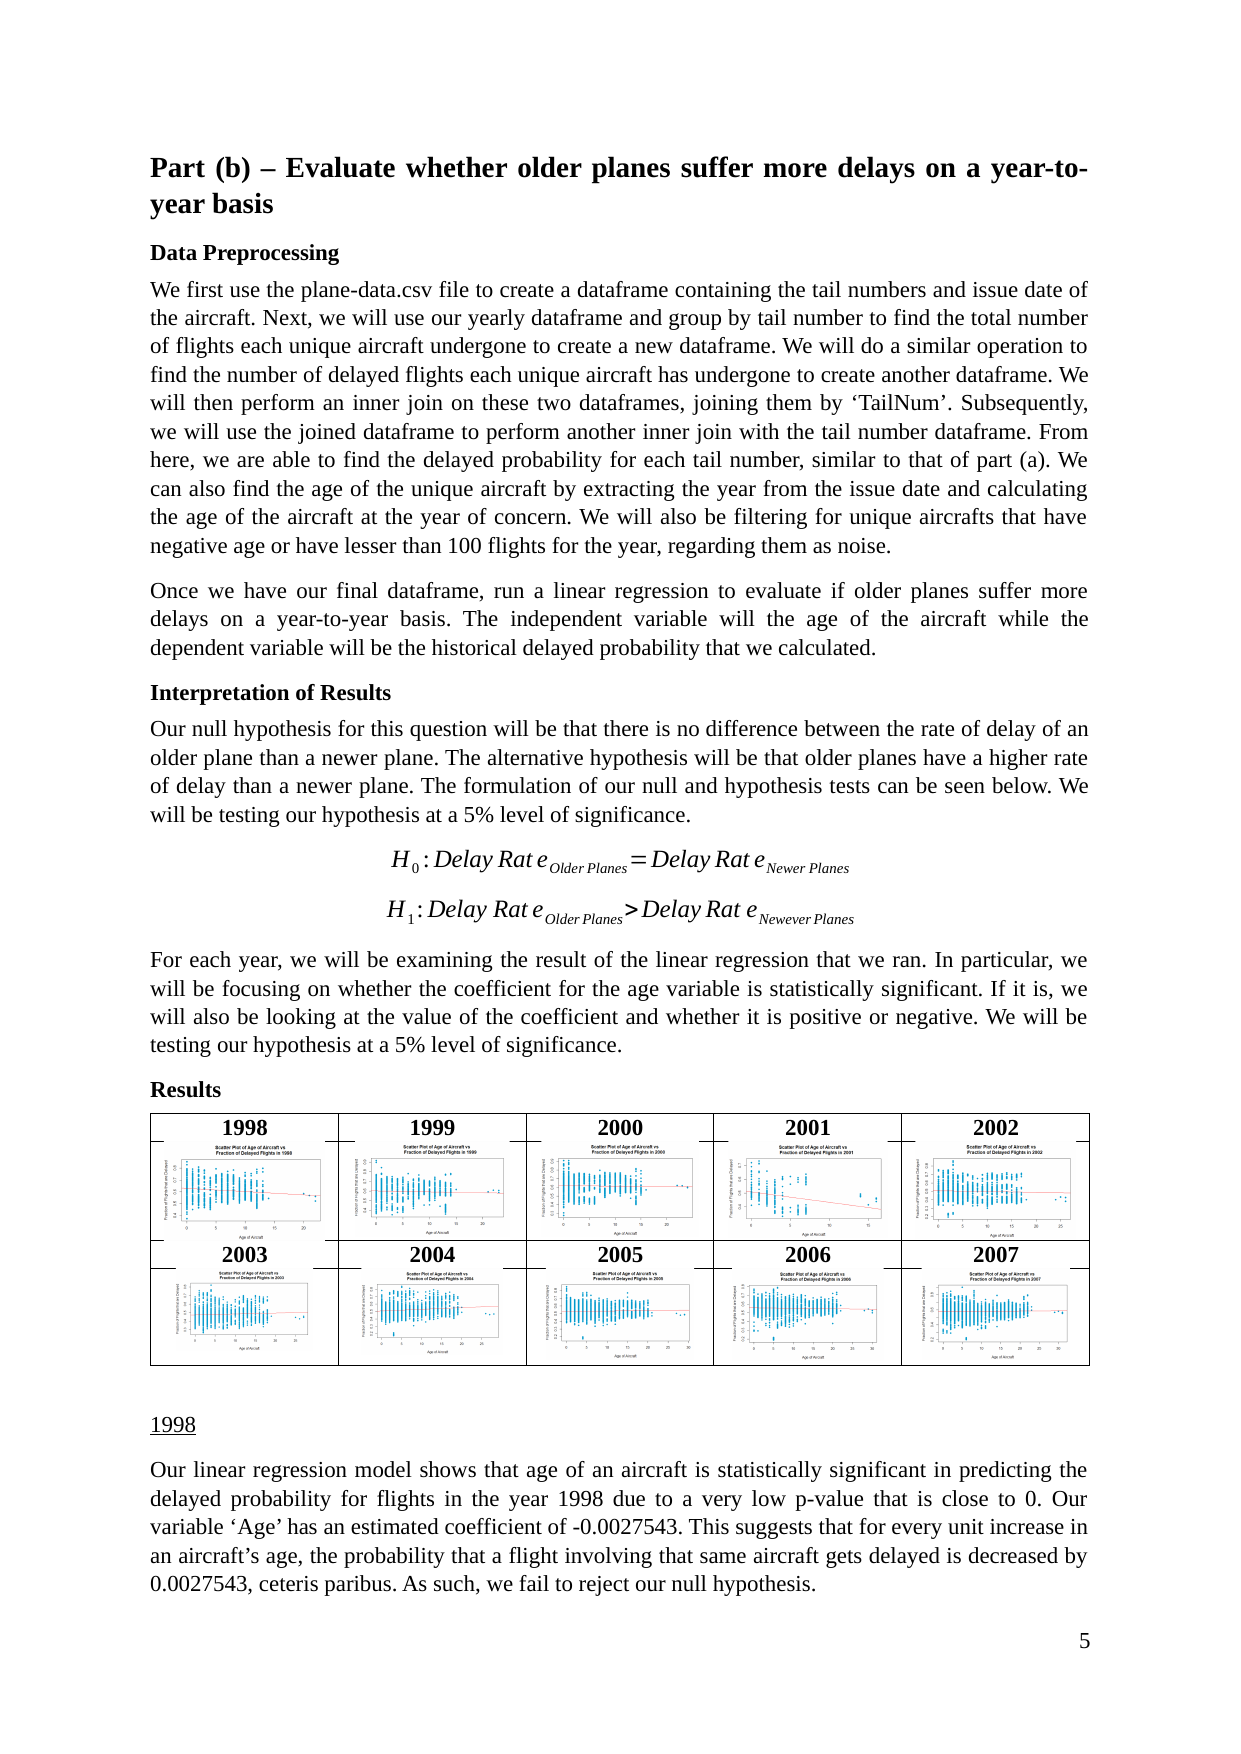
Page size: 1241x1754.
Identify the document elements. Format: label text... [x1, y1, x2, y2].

picture [163, 1141, 325, 1241]
table_header 2001 [714, 1114, 901, 1141]
picture [732, 1268, 884, 1361]
table_header 1999 [339, 1114, 526, 1141]
table_cell [339, 1142, 526, 1240]
table_cell [527, 1269, 713, 1365]
subtitle 1998 [150, 1411, 1090, 1438]
table_cell 2005 [527, 1241, 713, 1268]
picture [728, 1141, 888, 1238]
picture [361, 1268, 503, 1355]
table_cell [151, 1142, 163, 1240]
text Our linear regression model shows that age of an aircraft is statistically significant in predicting the delayed probability for flights in the year 1998 due to a very low p-value that is close to 0. Our variable ‘Age’ has an estimated coefficient of -0.0027543. This suggests that for every unit increase in an aircraft’s age, the probability that a flight involving that same aircraft gets delayed is decreased by 0.0027543, ceteris paribus. As such, we fail to reject our null hypothesis. [150, 1456, 1090, 1596]
table_header 2000 [527, 1114, 713, 1141]
table_cell [325, 1142, 338, 1240]
table_cell [339, 1269, 526, 1365]
table_cell [151, 1269, 338, 1365]
table_cell [902, 1142, 1089, 1240]
text Once we have our final dataframe, run a linear regression to evaluate if older planes suffer more delays on a year-to-year basis. The independent variable will the age of the aircraft while the dependent variable will be the historical delayed probability that we calculated. [150, 577, 1090, 660]
text We first use the plane-data.csv file to create a dataframe containing the tail numbers and issue date of the aircraft. Next, we will use our yearly dataframe and group by tail number to find the total number of flights each unique aircraft undergone to create a new dataframe. We will do a similar operation to find the number of delayed flights each unique aircraft has undergone to create another dataframe. We will then perform an inner join on these two dataframes, joining them by ‘TailNum’. Subsequently, we will use the joined dataframe to perform another inner join with the tail number dataframe. From here, we are able to find the delayed probability for each tail number, similar to that of part (a). We can also find the age of the unique aircraft by extracting the year from the issue date and calculating the age of the aircraft at the year of concern. We will also be filtering for unique aircrafts that have negative age or have lesser than 100 flights for the year, regarding them as noise. [150, 276, 1090, 558]
table_header 2002 [902, 1114, 1089, 1141]
picture [541, 1141, 699, 1237]
subtitle Interpretation of Results [150, 679, 1090, 705]
picture [915, 1141, 1077, 1239]
table_cell [902, 1269, 1089, 1365]
table_cell 2006 [714, 1241, 901, 1268]
table_header 1998 [151, 1114, 338, 1141]
table_cell [714, 1269, 901, 1365]
picture [545, 1268, 695, 1360]
subtitle Data Preprocessing [150, 239, 1090, 265]
table_cell 2007 [902, 1241, 1089, 1268]
subtitle Results [150, 1077, 1090, 1103]
picture [355, 1141, 510, 1237]
picture [921, 1268, 1070, 1360]
table_cell 2004 [339, 1241, 526, 1268]
table_cell [527, 1142, 713, 1240]
table_cell 2003 [151, 1241, 338, 1268]
subtitle Part (b) – Evaluate whether older planes suffer more delays on a year-to-year basis [150, 150, 1090, 220]
text For each year, we will be examining the result of the linear regression that we ran. In particular, we will be focusing on whether the coefficient for the age variable is statistically significant. If it is, we will also be looking at the value of the coefficient and whether it is positive or negative. We will be testing our hypothesis at a 5% level of significance. [150, 946, 1090, 1058]
table_cell [714, 1142, 901, 1240]
text Our null hypothesis for this question will be that there is no difference between the rate of delay of an older plane than a newer plane. The alternative hypothesis will be that older planes have a higher rate of delay than a newer plane. The formulation of our null and hypothesis tests can be seen below. We will be testing our hypothesis at a 5% level of significance. [150, 716, 1090, 827]
picture [175, 1268, 314, 1351]
